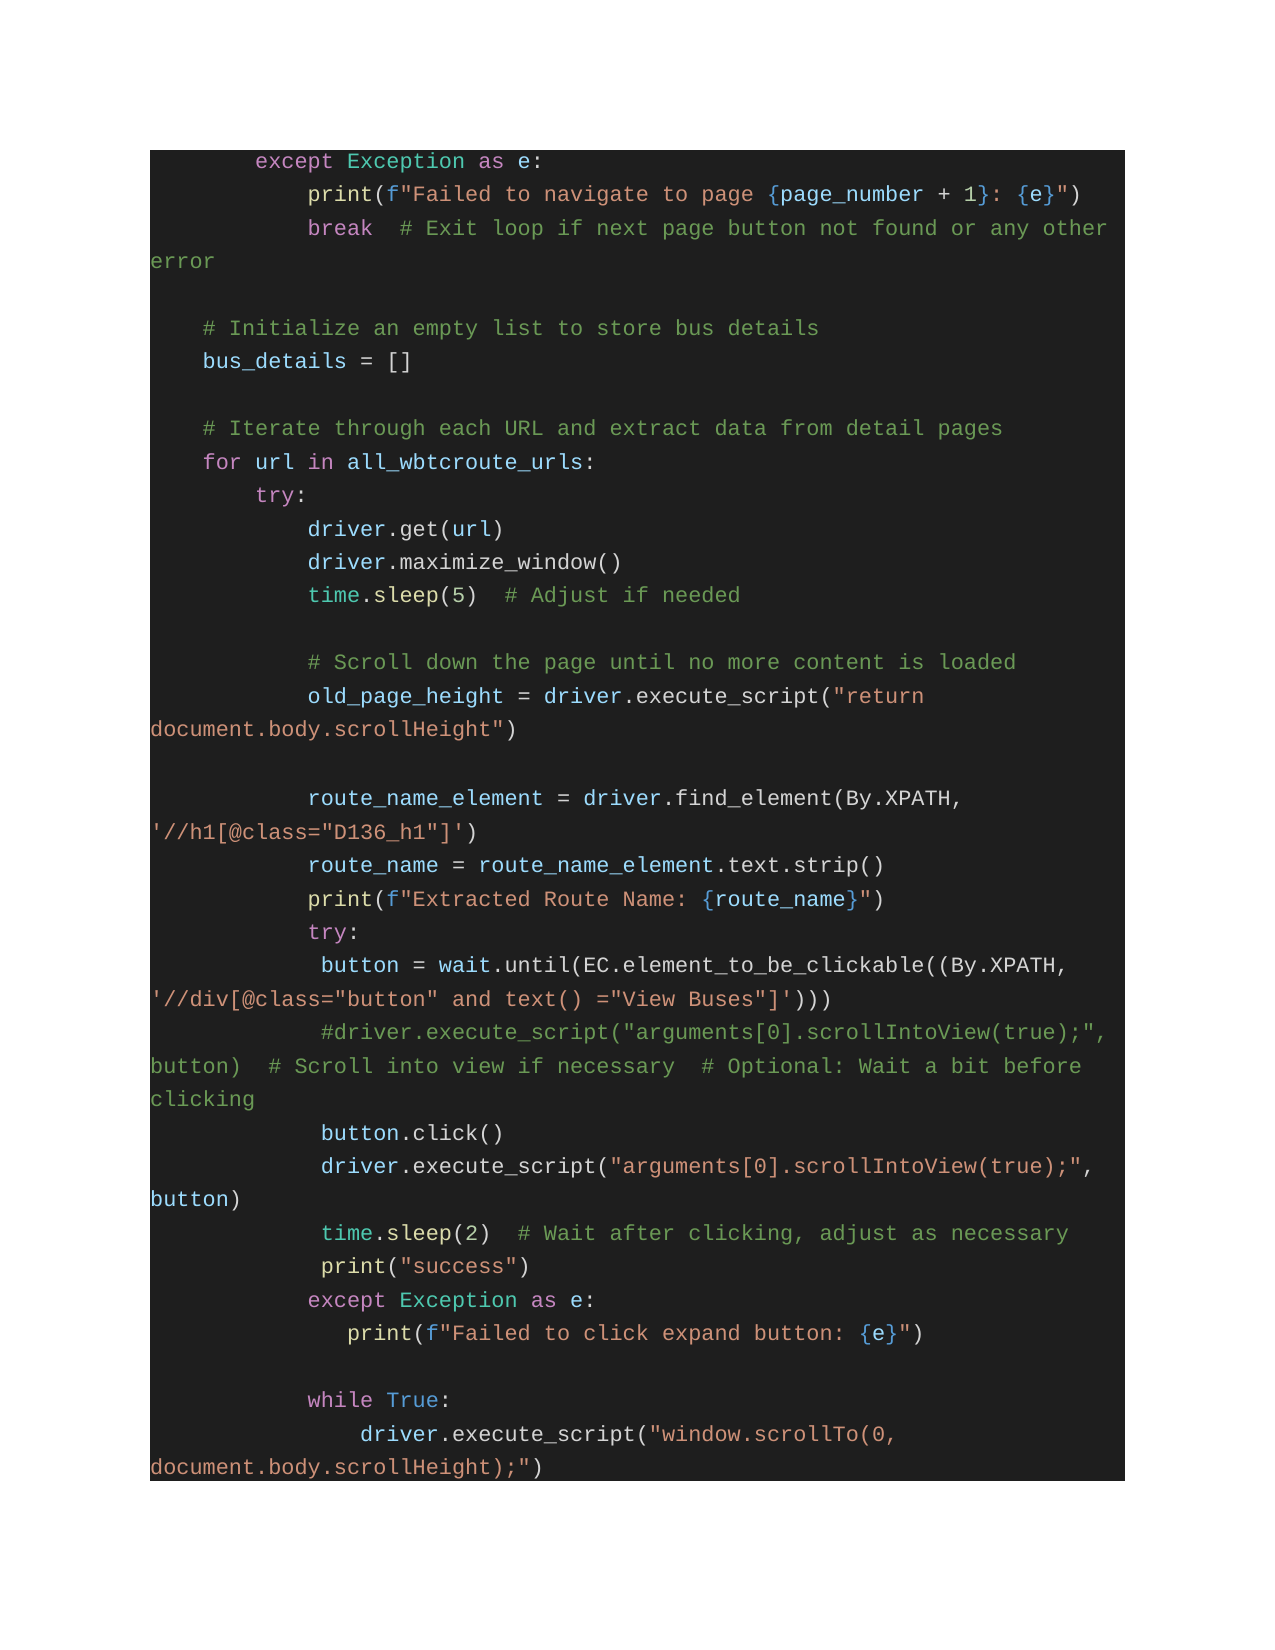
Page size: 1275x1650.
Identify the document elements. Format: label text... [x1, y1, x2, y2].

text old_page_height = driver.execute_script("return document.body.scrollHeight") [150, 685, 1125, 743]
text while True: [150, 1389, 1125, 1414]
text # Initialize an empty list to store bus details [150, 317, 1125, 342]
text # Scroll down the page until no more content is loaded [150, 652, 1125, 676]
text except Exception as e: [150, 150, 1125, 175]
text #driver.execute_script("arguments[0].scrollIntoView(true);", button) # Scroll into view if necessary # Optional: Wait a bit before clicking [150, 1021, 1125, 1113]
text print("success") [150, 1256, 1125, 1280]
text driver.get(url) [150, 518, 1125, 543]
text for url in all_wbtcroute_urls: [150, 451, 1125, 476]
text route_name_element = driver.find_element(By.XPATH, '//h1[@class="D136_h1"]') [150, 787, 1125, 846]
text print(f"Failed to navigate to page {page_number + 1}: {e}") [150, 183, 1125, 208]
text route_name = route_name_element.text.strip() [150, 854, 1125, 879]
text except Exception as e: [150, 1289, 1125, 1314]
text driver.execute_script("arguments[0].scrollIntoView(true);", button) [150, 1155, 1125, 1213]
text button.click() [150, 1122, 1125, 1147]
text try: [150, 484, 1125, 509]
text print(f"Extracted Route Name: {route_name}") [150, 888, 1125, 912]
text try: [150, 921, 1125, 946]
text bus_details = [] [150, 351, 1125, 375]
text # Iterate through each URL and extract data from detail pages [150, 417, 1125, 442]
text driver.maximize_window() [150, 551, 1125, 576]
text driver.execute_script("window.scrollTo(0, document.body.scrollHeight);") [150, 1423, 1125, 1481]
text time.sleep(5) # Adjust if needed [150, 585, 1125, 609]
text break # Exit loop if next page button not found or any other error [150, 217, 1125, 275]
text button = wait.until(EC.element_to_be_clickable((By.XPATH, '//div[@class="button" and text() ="View Buses"]'))) [150, 954, 1125, 1013]
text print(f"Failed to click expand button: {e}") [150, 1322, 1125, 1347]
text time.sleep(2) # Wait after clicking, adjust as necessary [150, 1222, 1125, 1247]
